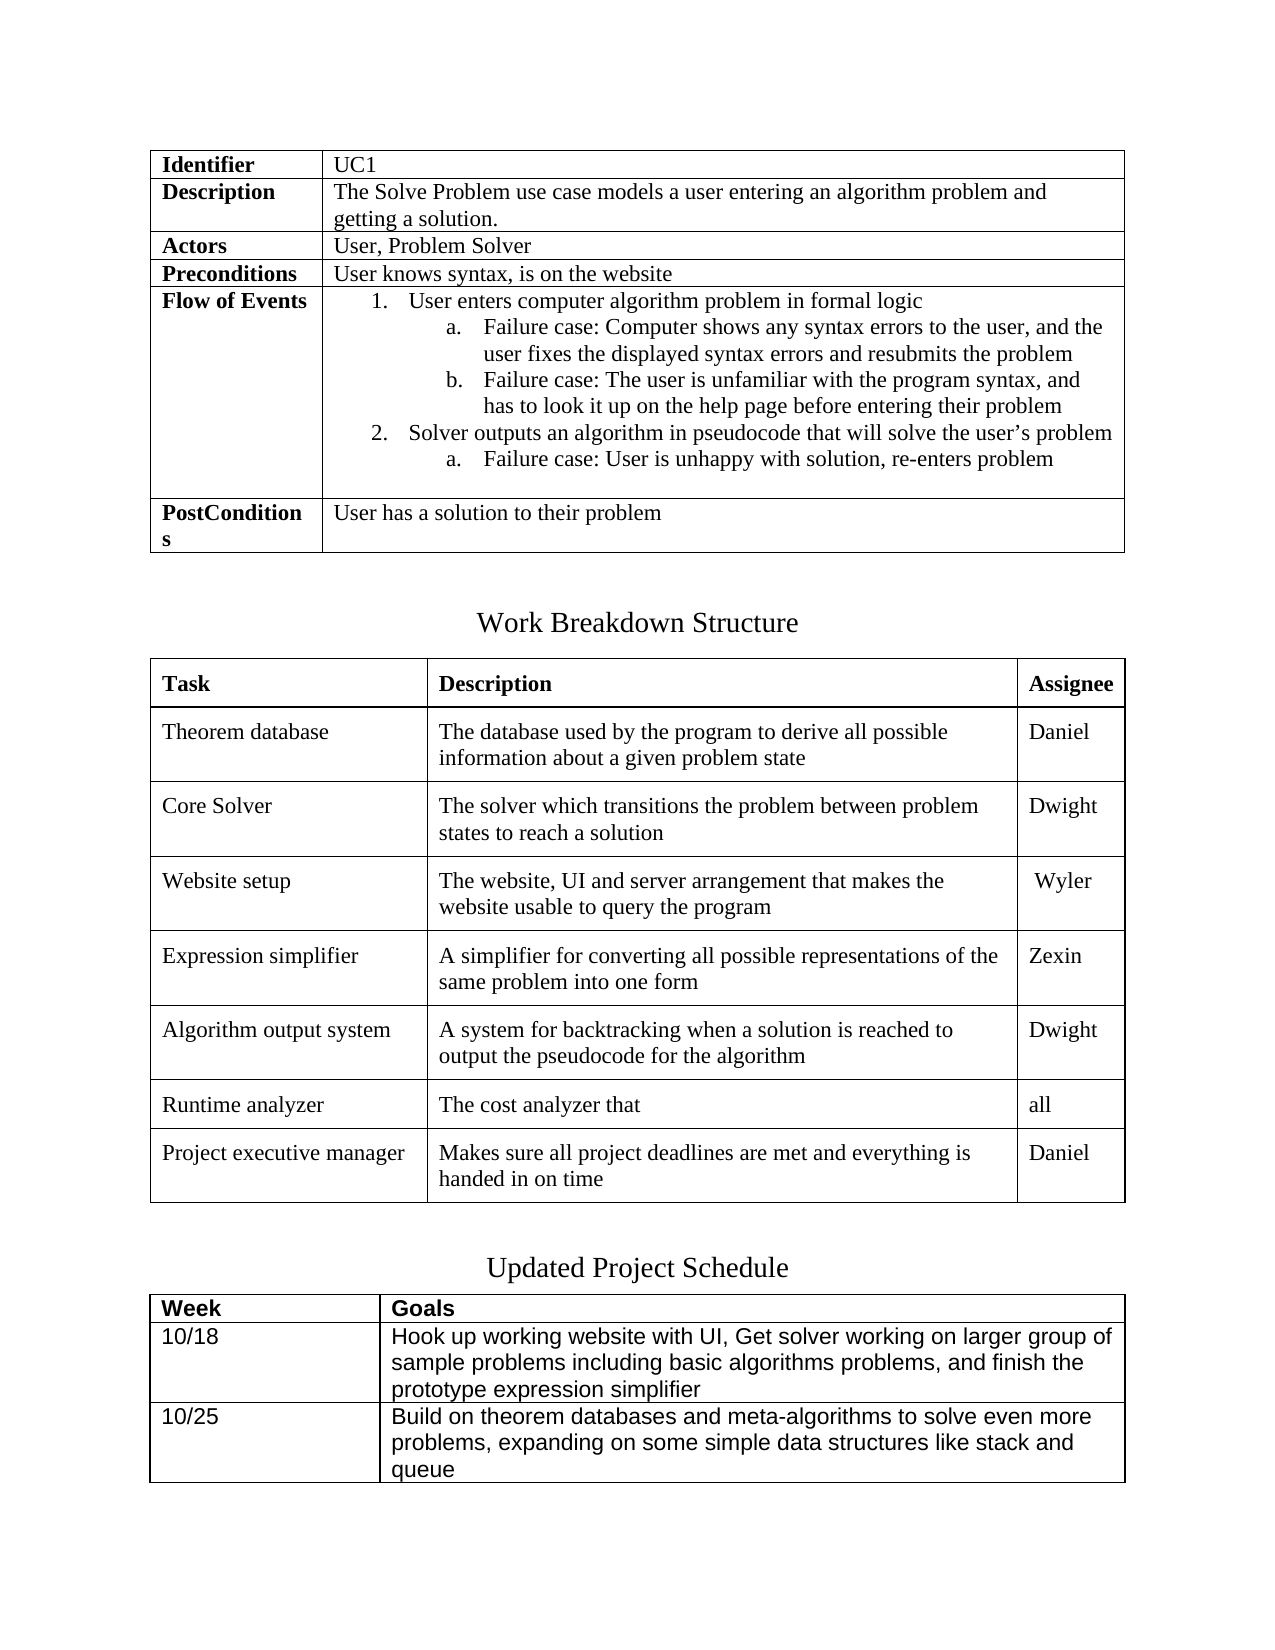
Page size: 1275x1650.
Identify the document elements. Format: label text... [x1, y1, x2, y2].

table_cell Makes sure all project deadlines are met and everything is handed in on time [428, 1129, 1017, 1202]
table_cell Hook up working website with UI, Get solver working on larger group of sample problems including basic algorithms problems, and finish the prototype expression simplifier [381, 1323, 1124, 1402]
table_cell Build on theorem databases and meta-algorithms to solve even more problems, expanding on some simple data structures like stack and queue [381, 1403, 1124, 1482]
table_cell Preconditions [151, 260, 322, 286]
table_header Description [428, 659, 1017, 706]
text Updated Project Schedule [150, 1250, 1125, 1284]
table_cell Dwight [1018, 1006, 1124, 1079]
table_cell Zexin [1018, 931, 1124, 1005]
table_cell Website setup [151, 857, 427, 930]
table_cell User has a solution to their problem [323, 499, 1124, 552]
table_cell Daniel [1018, 1129, 1124, 1202]
table_cell The website, UI and server arrangement that makes the website usable to query the program [428, 857, 1017, 930]
table_cell UC1 [323, 151, 1124, 177]
table_cell Daniel [1018, 708, 1124, 781]
table_cell all [1018, 1080, 1124, 1128]
table_cell PostConditions [151, 499, 322, 552]
table_cell Actors [151, 232, 322, 258]
text Work Breakdown Structure [150, 605, 1125, 639]
table_cell User, Problem Solver [323, 232, 1124, 258]
table_cell Theorem database [151, 708, 427, 781]
table_header Goals [381, 1295, 1124, 1322]
table_cell A simplifier for converting all possible representations of the same problem into one form [428, 931, 1017, 1005]
table_cell The solver which transitions the problem between problem states to reach a solution [428, 782, 1017, 856]
table_cell Expression simplifier [151, 931, 427, 1005]
table_header Week [151, 1295, 379, 1322]
table_cell The cost analyzer that [428, 1080, 1017, 1128]
table_cell Identifier [151, 151, 322, 177]
table_header Assignee [1018, 659, 1124, 706]
table_cell Runtime analyzer [151, 1080, 427, 1128]
table_cell A system for backtracking when a solution is reached to output the pseudocode for the algorithm [428, 1006, 1017, 1079]
table_cell Algorithm output system [151, 1006, 427, 1079]
table_cell User enters computer algorithm problem in formal logic Failure case: Computer shows any syntax errors to the user, and the user fixes the displayed syntax errors and resubmits the problem Failure case: The user is unfamiliar with the program syntax, and has to look it up on the help page before entering their problem Solver outputs an algorithm in pseudocode that will solve the user’s problem Failure case: User is unhappy with solution, re-enters problem [323, 287, 1124, 498]
table_cell Wyler [1018, 857, 1124, 930]
table_cell The database used by the program to derive all possible information about a given problem state [428, 708, 1017, 781]
table_header Task [151, 659, 427, 706]
table_cell The Solve Problem use case models a user entering an algorithm problem and getting a solution. [323, 179, 1124, 231]
table_cell Dwight [1018, 782, 1124, 856]
table_cell 10/25 [151, 1403, 379, 1482]
table_cell 10/18 [151, 1323, 379, 1402]
table_cell Description [151, 179, 322, 231]
table_cell Flow of Events [151, 287, 322, 498]
table_cell Project executive manager [151, 1129, 427, 1202]
table_cell User knows syntax, is on the website [323, 260, 1124, 286]
table_cell Core Solver [151, 782, 427, 856]
